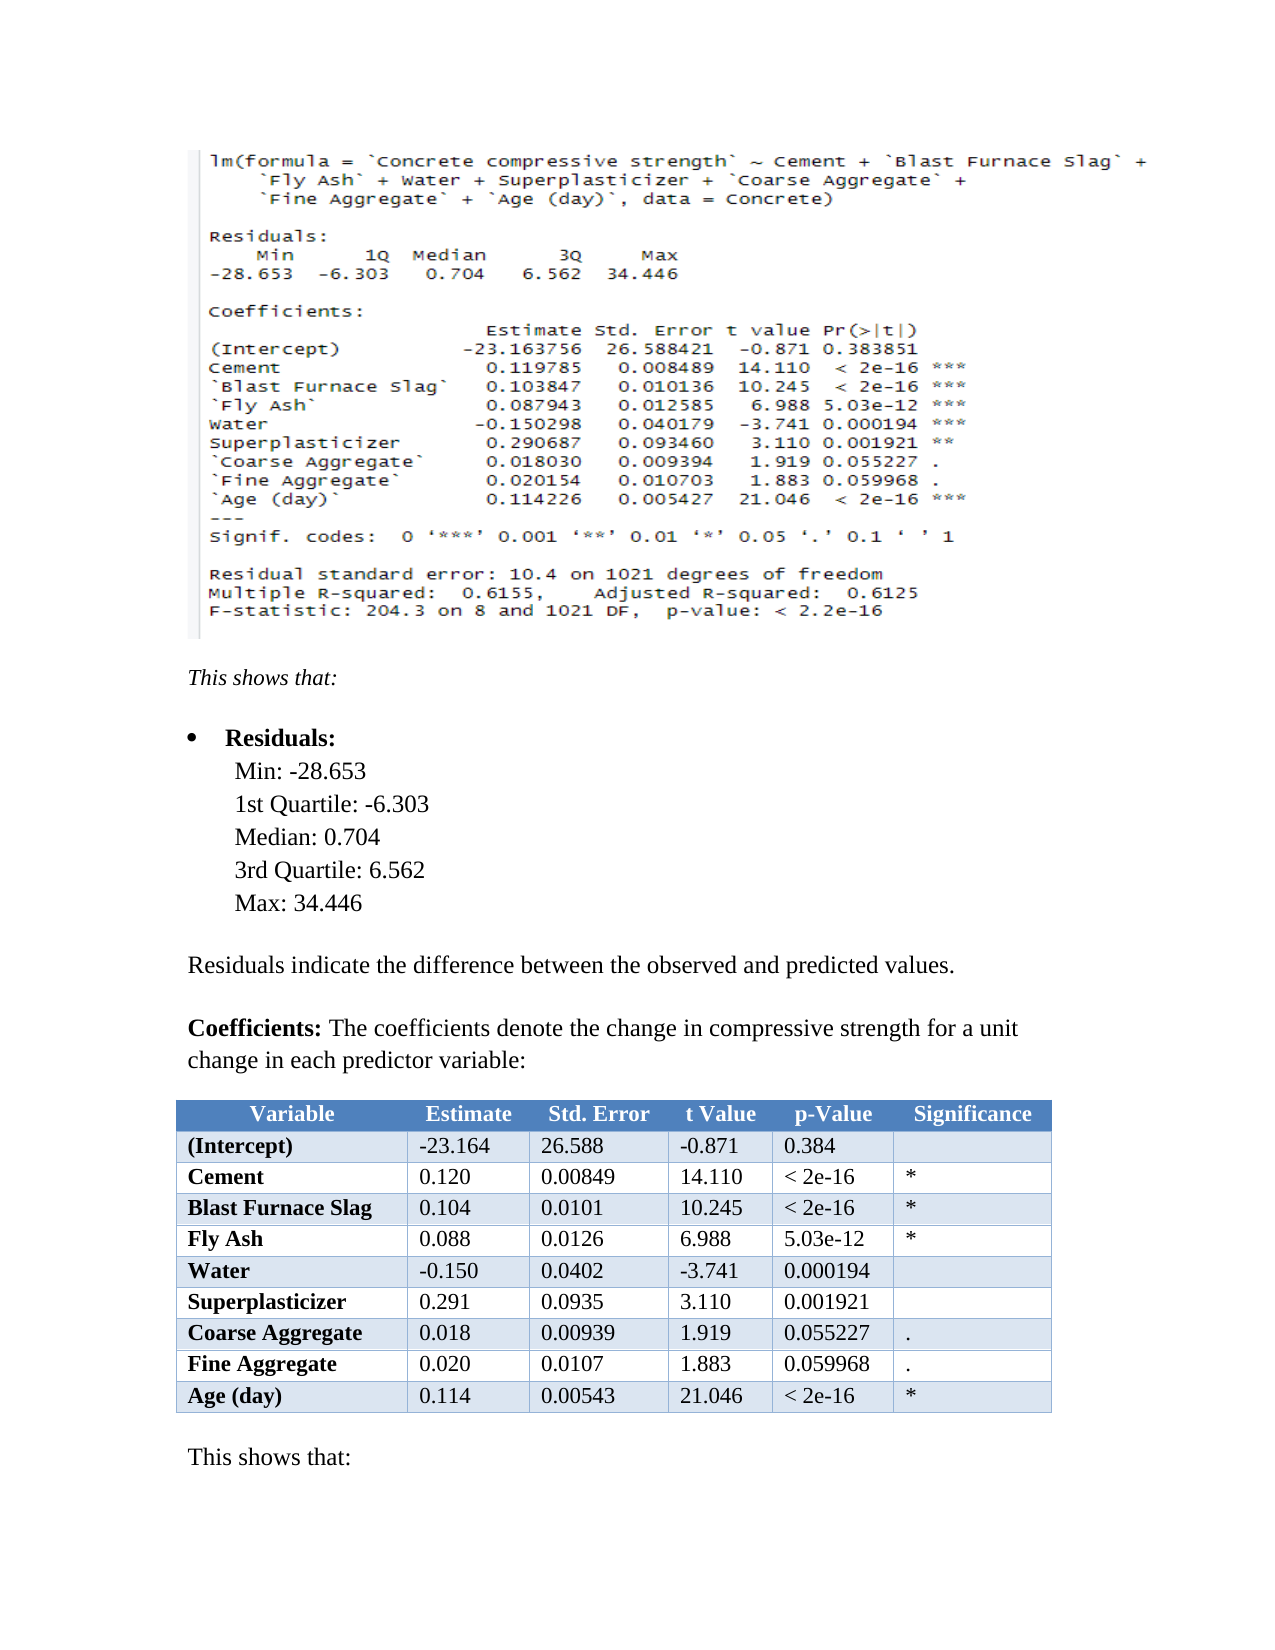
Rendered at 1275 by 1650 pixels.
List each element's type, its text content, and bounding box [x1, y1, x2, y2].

table_cell [894, 1132, 1051, 1162]
table_cell < 2e-16 [773, 1382, 893, 1412]
list Min: -28.653 [234, 756, 1087, 785]
table_cell 0.00849 [530, 1163, 668, 1193]
text This shows that: [187, 1442, 1087, 1471]
text Residuals indicate the difference between the observed and predicted values. [187, 950, 1087, 979]
list Residuals: [187, 723, 1087, 752]
table_header Significance [894, 1101, 1051, 1131]
table_cell 0.055227 [773, 1319, 893, 1349]
table_cell 0.00543 [530, 1382, 668, 1412]
table_header Variable [177, 1101, 407, 1131]
table_cell 0.088 [408, 1226, 529, 1256]
list 3rd Quartile: 6.562 [234, 855, 1087, 884]
table_cell 0.0101 [530, 1194, 668, 1224]
table_cell Fine Aggregate [177, 1351, 407, 1381]
table_cell 1.883 [669, 1351, 772, 1381]
list Max: 34.446 [234, 888, 1087, 917]
table_cell * [894, 1382, 1051, 1412]
picture [187, 150, 1172, 639]
table_cell (Intercept) [177, 1132, 407, 1162]
table_cell 0.00939 [530, 1319, 668, 1349]
table_cell [894, 1257, 1051, 1287]
table_header Estimate [408, 1101, 529, 1131]
table_header Std. Error [530, 1101, 668, 1131]
table_cell -0.150 [408, 1257, 529, 1287]
table_header p-Value [773, 1101, 893, 1131]
table_cell 0.114 [408, 1382, 529, 1412]
table_cell [894, 1288, 1051, 1318]
table_cell 5.03e-12 [773, 1226, 893, 1256]
table_cell 0.120 [408, 1163, 529, 1193]
list 1st Quartile: -6.303 [234, 789, 1087, 818]
table_cell 10.245 [669, 1194, 772, 1224]
table_cell 14.110 [669, 1163, 772, 1193]
table_header t Value [669, 1101, 772, 1131]
table_cell 0.001921 [773, 1288, 893, 1318]
text Coefficients: The coefficients denote the change in compressive strength for a unit change in each predictor variable: [187, 1013, 1087, 1074]
table_cell Cement [177, 1163, 407, 1193]
table_cell -0.871 [669, 1132, 772, 1162]
table_cell 0.0935 [530, 1288, 668, 1318]
text This shows that: [187, 664, 1087, 690]
list Median: 0.704 [234, 822, 1087, 851]
table_cell 21.046 [669, 1382, 772, 1412]
table_cell . [894, 1351, 1051, 1381]
table_cell Blast Furnace Slag [177, 1194, 407, 1224]
table_cell 0.020 [408, 1351, 529, 1381]
table_cell 0.384 [773, 1132, 893, 1162]
table_cell 6.988 [669, 1226, 772, 1256]
table_cell 0.104 [408, 1194, 529, 1224]
table_cell . [894, 1319, 1051, 1349]
table_cell Age (day) [177, 1382, 407, 1412]
table_cell < 2e-16 [773, 1163, 893, 1193]
table_cell 0.000194 [773, 1257, 893, 1287]
table_cell 0.059968 [773, 1351, 893, 1381]
table_cell Superplasticizer [177, 1288, 407, 1318]
table_cell 0.018 [408, 1319, 529, 1349]
table_cell Coarse Aggregate [177, 1319, 407, 1349]
table_cell 0.0107 [530, 1351, 668, 1381]
table_cell 1.919 [669, 1319, 772, 1349]
table_cell 0.291 [408, 1288, 529, 1318]
table_cell Water [177, 1257, 407, 1287]
table_cell 3.110 [669, 1288, 772, 1318]
table_cell 26.588 [530, 1132, 668, 1162]
table_cell -23.164 [408, 1132, 529, 1162]
table_cell * [894, 1226, 1051, 1256]
table_cell * [894, 1163, 1051, 1193]
table_cell 0.0126 [530, 1226, 668, 1256]
table_cell * [894, 1194, 1051, 1224]
table_cell < 2e-16 [773, 1194, 893, 1224]
table_cell 0.0402 [530, 1257, 668, 1287]
table_cell Fly Ash [177, 1226, 407, 1256]
table_cell -3.741 [669, 1257, 772, 1287]
